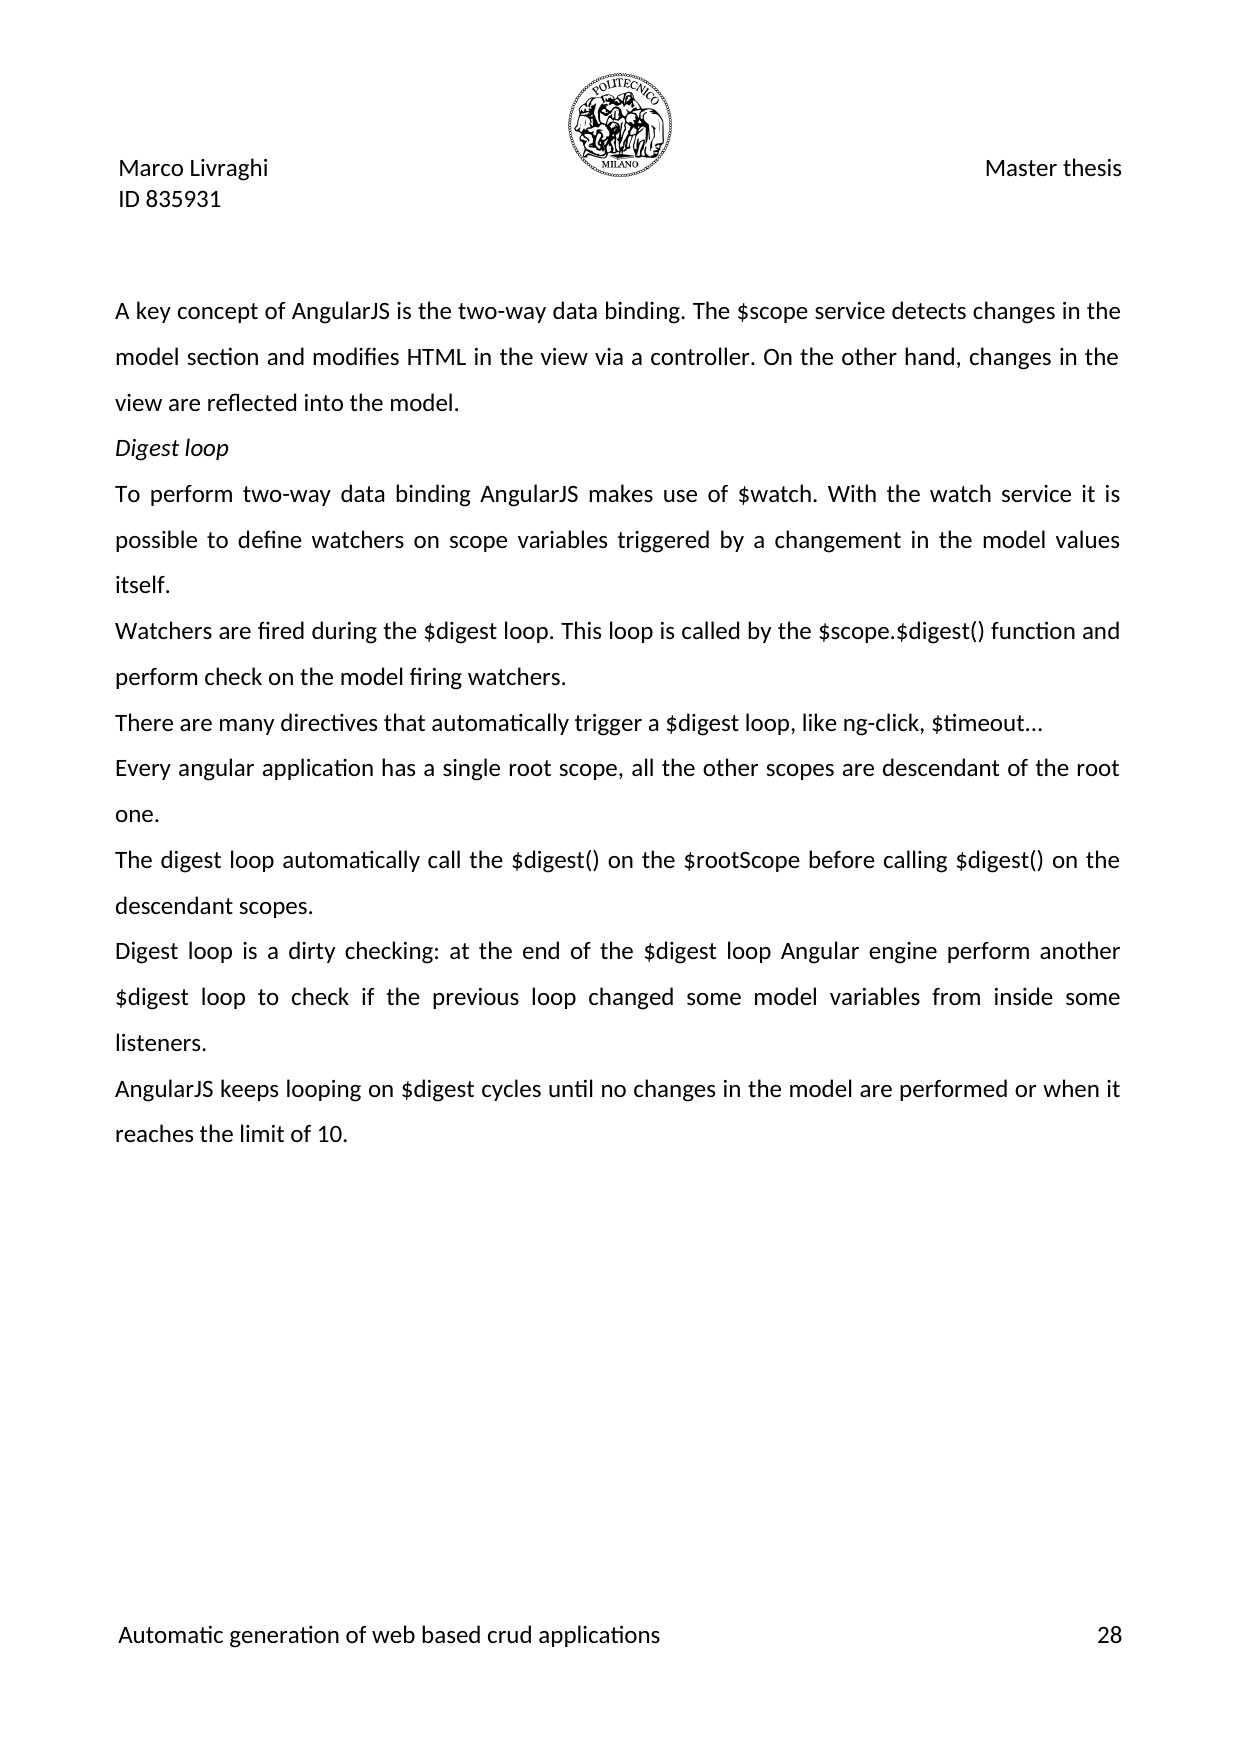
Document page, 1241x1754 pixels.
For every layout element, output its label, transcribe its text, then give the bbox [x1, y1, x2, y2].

text Digest loop is a dirty checking: at the end of the $digest loop Angular engine perform another $digest loop to check if the previous loop changed some model variables from inside some listeners. [115, 936, 1122, 1057]
text The digest loop automatically call the $digest() on the $rootScope before calling $digest() on the descendant scopes. [115, 844, 1122, 920]
text Digest loop [115, 432, 1122, 463]
text A key concept of AngularJS is the two-way data binding. The $scope service detects changes in the model section and modifies HTML in the view via a controller. On the other hand, changes in the view are reflected into the model. [115, 295, 1122, 417]
picture [568, 73, 672, 177]
text Every angular application has a single root scope, all the other scopes are descendant of the root one. [115, 753, 1122, 829]
text Watchers are fired during the $digest loop. This loop is called by the $scope.$digest() function and perform check on the model firing watchers. [115, 615, 1122, 692]
text AngularJS keeps looping on $digest cycles until no changes in the model are performed or when it reaches the limit of 10. [115, 1073, 1122, 1149]
text There are many directives that automatically trigger a $digest loop, like ng-click, $timeout... [115, 707, 1122, 737]
